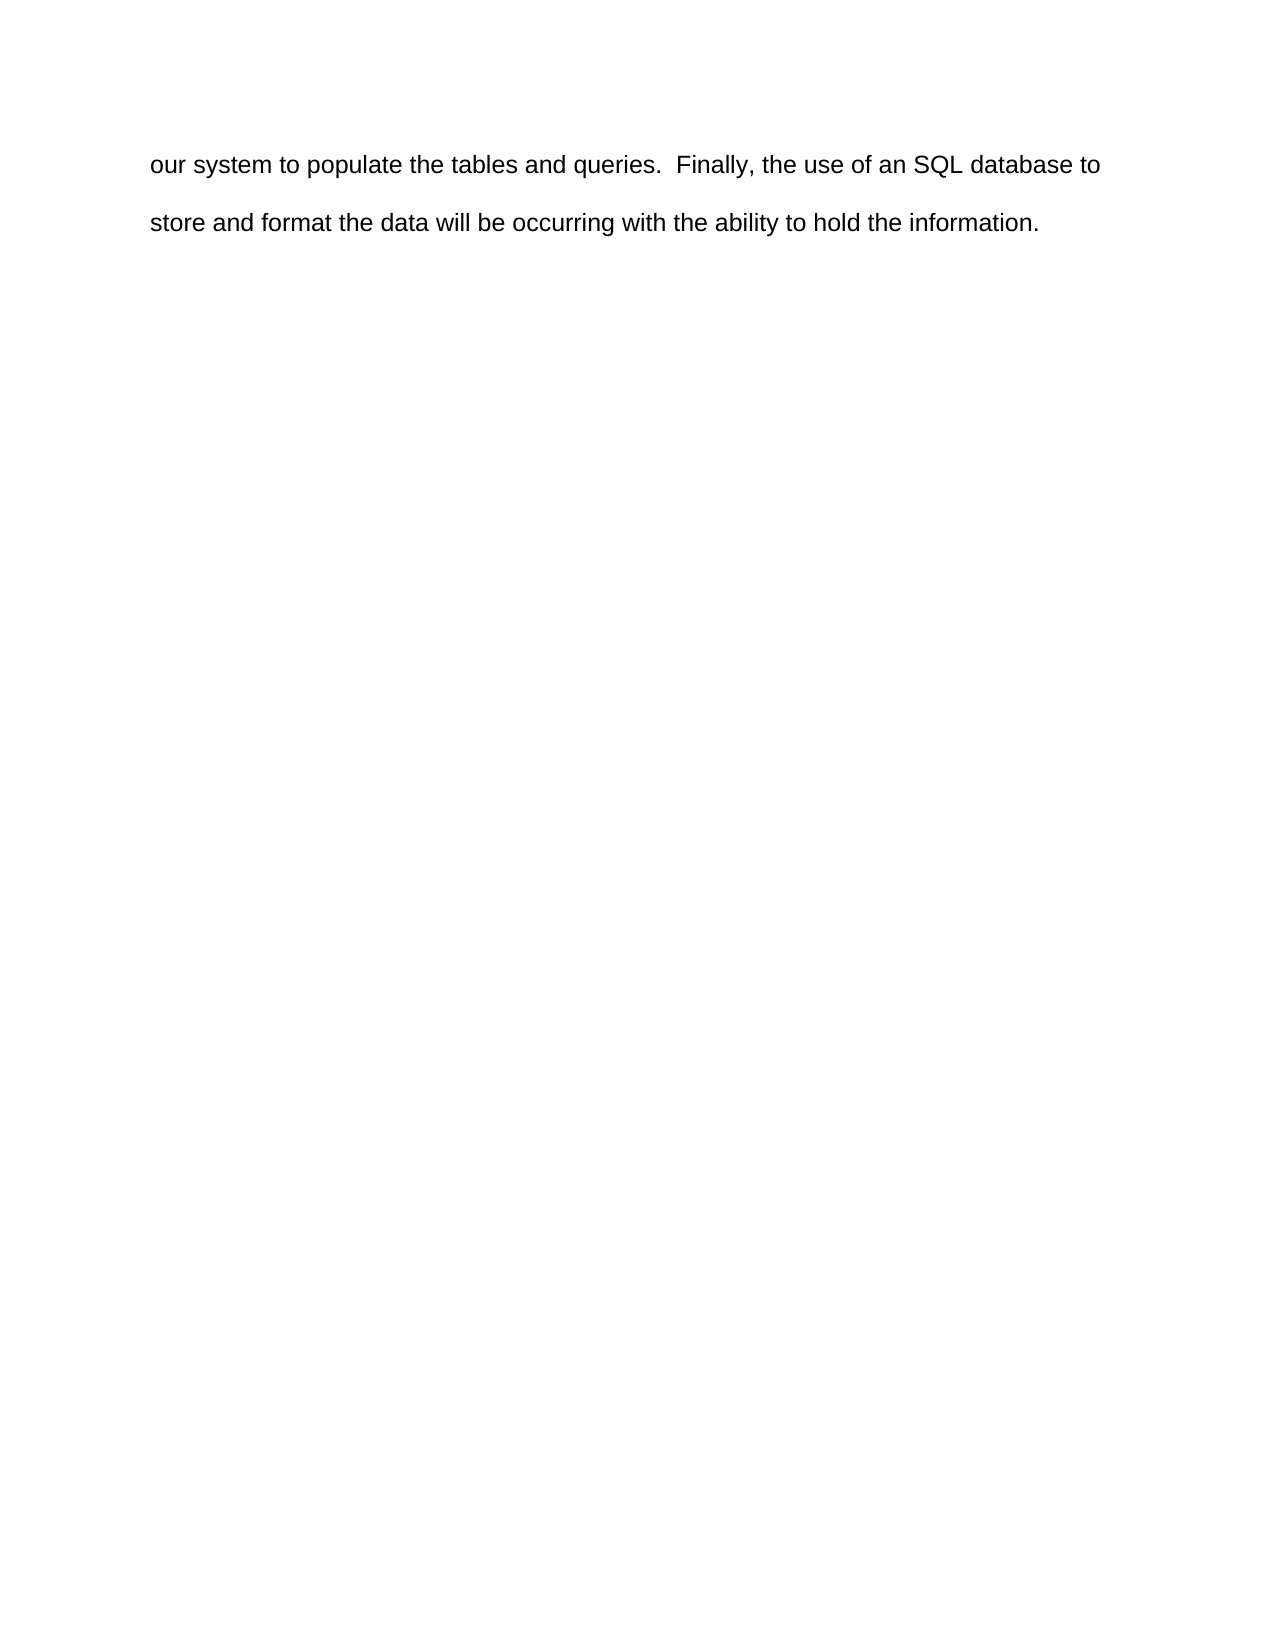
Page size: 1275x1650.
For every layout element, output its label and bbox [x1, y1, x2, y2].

text [150, 150, 1125, 236]
